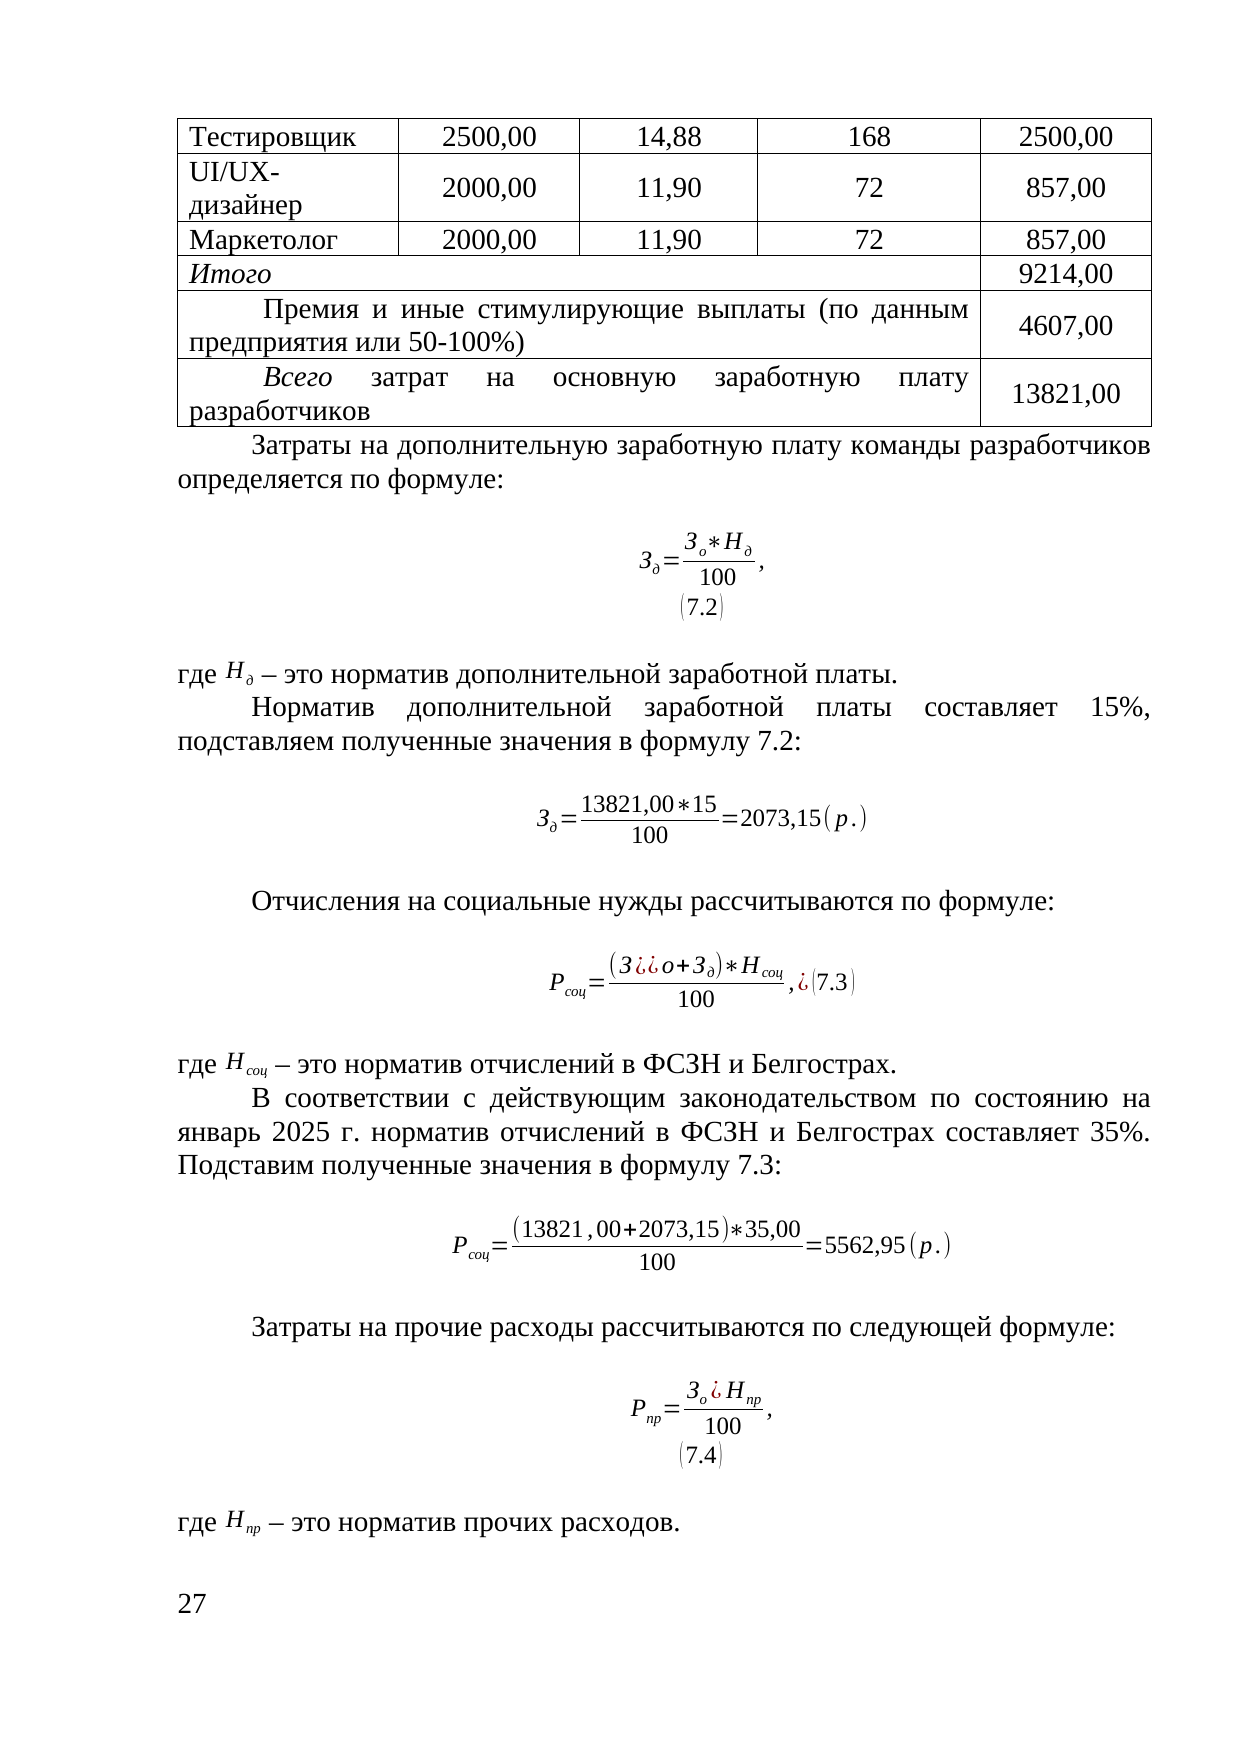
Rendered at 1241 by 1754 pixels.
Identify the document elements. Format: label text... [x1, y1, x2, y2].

table_cell Итого [178, 256, 980, 290]
text Норматив дополнительной заработной платы составляет 15%, подставляем полученные значения в формулу 7.2: [177, 689, 1152, 757]
table_cell Тестировщик [178, 119, 398, 153]
table_cell 2500,00 [981, 119, 1151, 153]
table_cell 4607,00 [981, 291, 1151, 358]
table_cell 2000,00 [399, 222, 579, 255]
table_cell 168 [758, 119, 980, 153]
table_cell Всего затрат на основную заработную плату разработчиков [178, 359, 980, 426]
table_cell 72 [758, 222, 980, 255]
text В соответствии с действующим законодательством по состоянию на январь 2025 г. норматив отчислений в ФСЗН и Белгострах составляет 35%. Подставим полученные значения в формулу 7.3: [177, 1080, 1152, 1181]
table_cell 857,00 [981, 222, 1151, 255]
text где – это норматив прочих расходов. [177, 1504, 1152, 1538]
text где – это норматив дополнительной заработной платы. [177, 656, 1152, 689]
table_cell 11,90 [580, 222, 757, 255]
table_cell Премия и иные стимулирующие выплаты (по данным предприятия или 50-100%) [178, 291, 980, 358]
table_cell Маркетолог [178, 222, 398, 255]
table_cell UI/UX-дизайнер [178, 154, 398, 221]
text где – это норматив отчислений в ФСЗН и Белгострах. [177, 1047, 1152, 1080]
table_cell 13821,00 [981, 359, 1151, 426]
table_cell 14,88 [580, 119, 757, 153]
table_cell 11,90 [580, 154, 757, 221]
text Затраты на дополнительную заработную плату команды разработчиков определяется по формуле: [177, 427, 1152, 494]
table_cell 9214,00 [981, 256, 1151, 290]
table_cell 72 [758, 154, 980, 221]
text Затраты на прочие расходы рассчитываются по следующей формуле: [177, 1309, 1152, 1343]
table_cell 2500,00 [399, 119, 579, 153]
text Отчисления на социальные нужды рассчитываются по формуле: [177, 883, 1152, 916]
table_cell 857,00 [981, 154, 1151, 221]
table_cell 2000,00 [399, 154, 579, 221]
